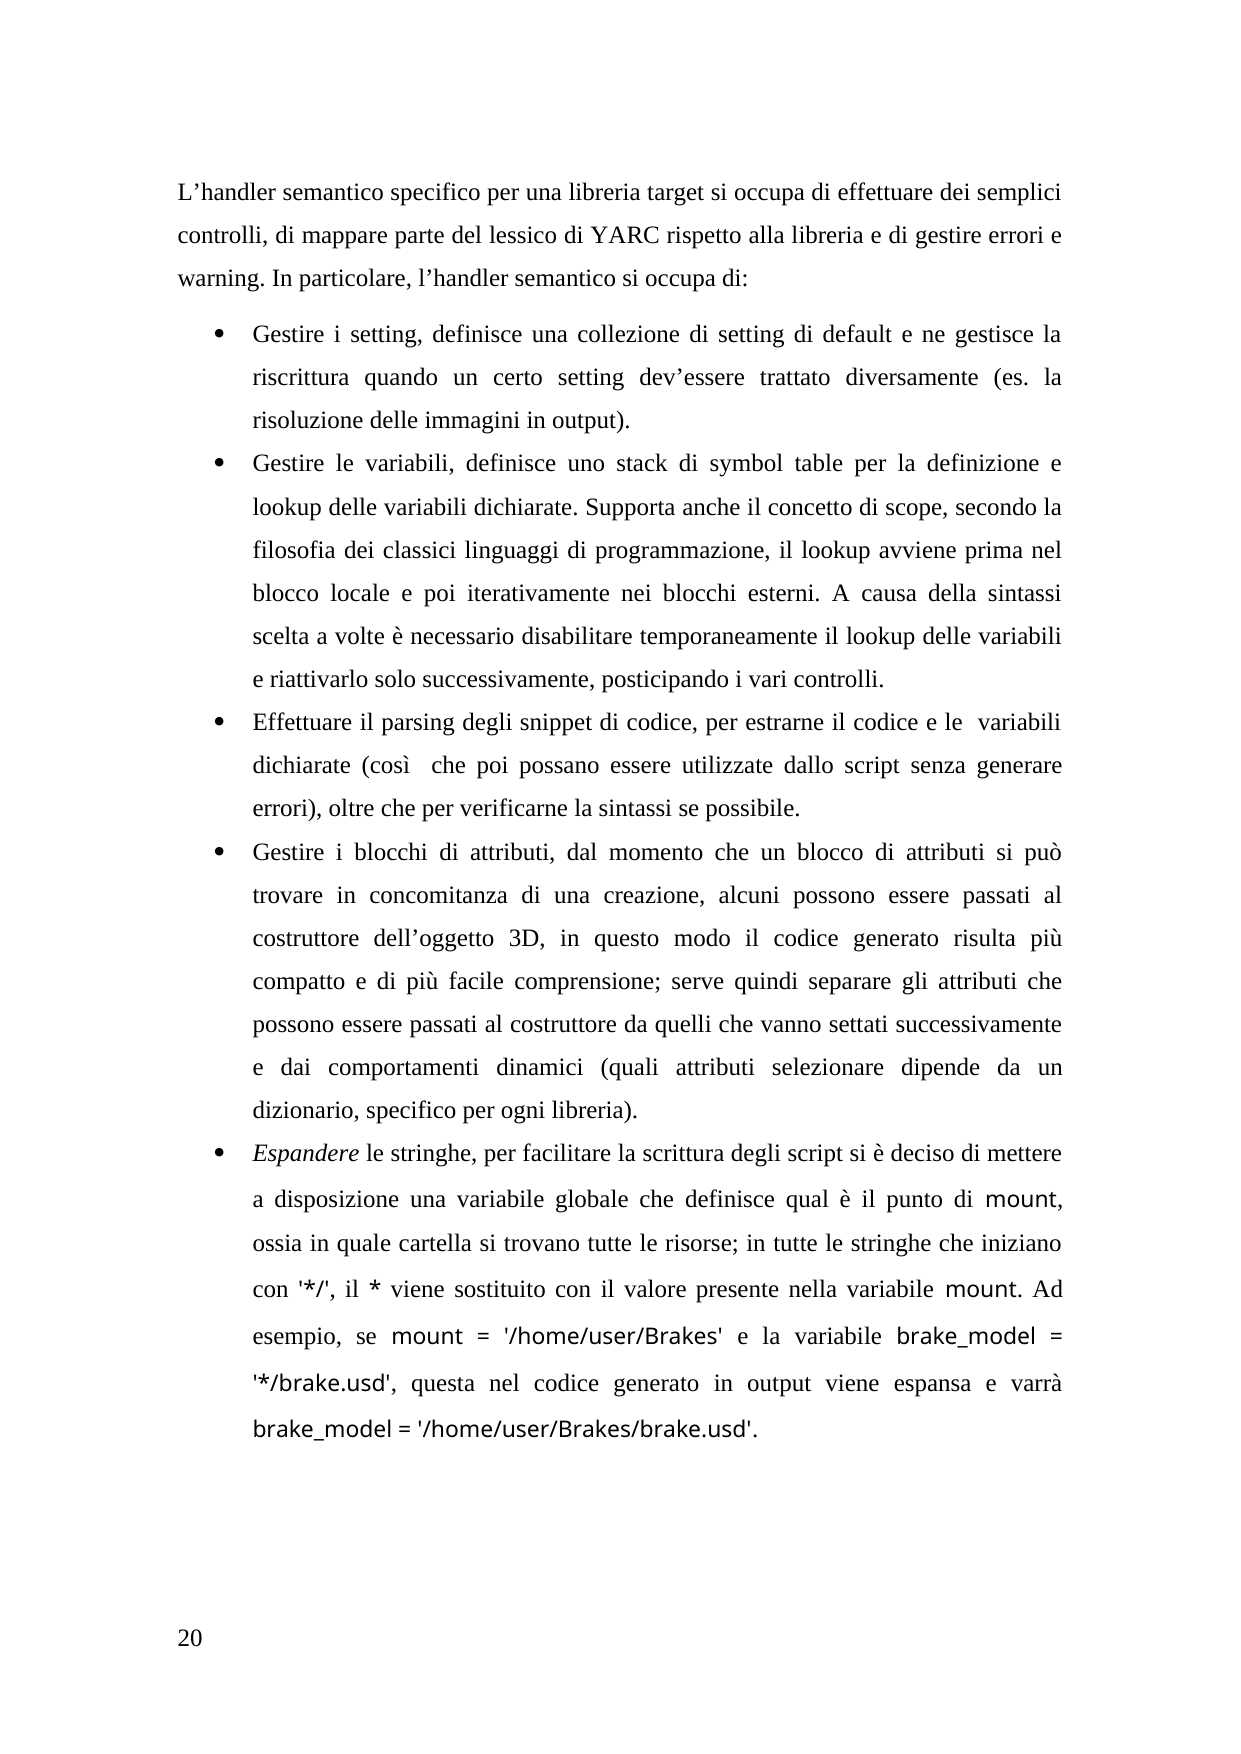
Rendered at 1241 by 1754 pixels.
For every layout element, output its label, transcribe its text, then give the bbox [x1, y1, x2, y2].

list Effettuare il parsing degli snippet di codice, per estrarne il codice e le variabili dichiarate (così che poi possano essere utilizzate dallo script senza generare errori), oltre che per verificarne la sintassi se possibile. [215, 707, 1063, 822]
list Gestire le variabili, definisce uno stack di symbol table per la definizione e lookup delle variabili dichiarate. Supporta anche il concetto di scope, secondo la filosofia dei classici linguaggi di programmazione, il lookup avviene prima nel blocco locale e poi iterativamente nei blocchi esterni. A causa della sintassi scelta a volte è necessario disabilitare temporaneamente il lookup delle variabili e riattivarlo solo successivamente, posticipando i vari controlli. [215, 448, 1063, 693]
text L’handler semantico specifico per una libreria target si occupa di effettuare dei semplici controlli, di mappare parte del lessico di YARC rispetto alla libreria e di gestire errori e warning. In particolare, l’handler semantico si occupa di: [177, 177, 1063, 292]
list Gestire i blocchi di attributi, dal momento che un blocco di attributi si può trovare in concomitanza di una creazione, alcuni possono essere passati al costruttore dell’oggetto 3D, in questo modo il codice generato risulta più compatto e di più facile comprensione; serve quindi separare gli attributi che possono essere passati al costruttore da quelli che vanno settati successivamente e dai comportamenti dinamici (quali attributi selezionare dipende da un dizionario, specifico per ogni libreria). [215, 837, 1063, 1124]
list Espandere le stringhe, per facilitare la scrittura degli script si è deciso di mettere a disposizione una variabile globale che definisce qual è il punto di mount, ossia in quale cartella si trovano tutte le risorse; in tutte le stringhe che iniziano con '*/', il * viene sostituito con il valore presente nella variabile mount. Ad esempio, se mount = '/home/user/Brakes' e la variabile brake_model = '*/brake.usd', questa nel codice generato in output viene espansa e varrà brake_model = '/home/user/Brakes/brake.usd'. [215, 1138, 1063, 1445]
list Gestire i setting, definisce una collezione di setting di default e ne gestisce la riscrittura quando un certo setting dev’essere trattato diversamente (es. la risoluzione delle immagini in output). [215, 319, 1063, 434]
